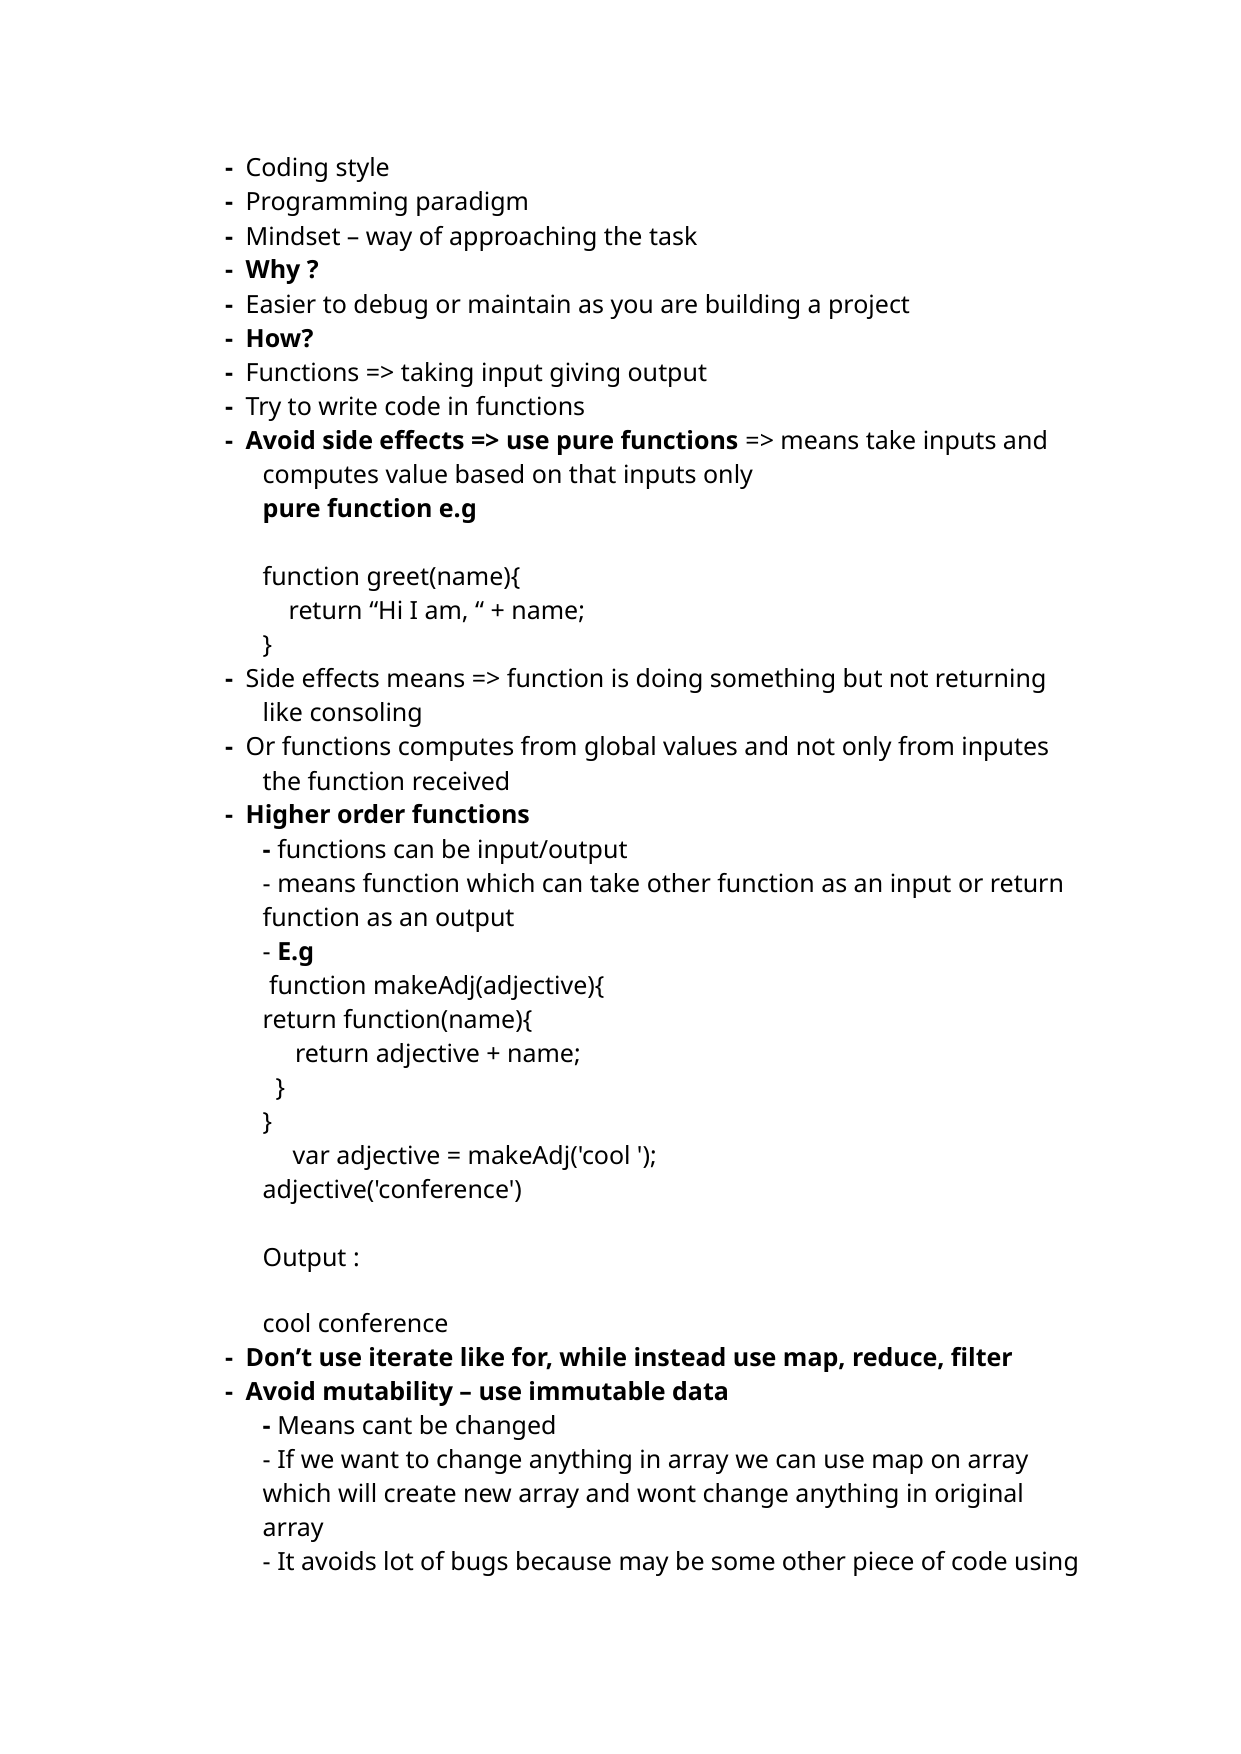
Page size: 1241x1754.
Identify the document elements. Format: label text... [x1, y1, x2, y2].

list Functions => taking input giving output [225, 354, 1090, 388]
list return function(name){ [262, 1002, 1090, 1036]
list Programming paradigm [225, 184, 1090, 218]
list Side effects means => function is doing something but not returning like consoling [225, 661, 1090, 729]
list Or functions computes from global values and not only from inputes the function received [225, 729, 1090, 797]
list How? [225, 320, 1090, 354]
list Easier to debug or maintain as you are building a project [225, 286, 1090, 320]
list Why ? [225, 252, 1090, 286]
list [225, 1373, 1090, 1578]
list Avoid side effects => use pure functions => means take inputs and computes value based on that inputs only pure function e.g function greet(name){ return “Hi I am, “ + name; } [225, 422, 1090, 661]
list Coding style [225, 150, 1090, 184]
list Try to write code in functions [225, 388, 1090, 422]
list } } [262, 1070, 1090, 1138]
list adjective('conference') Output : [262, 1172, 1090, 1305]
list cool conference [262, 1305, 1090, 1339]
list Don’t use iterate like for, while instead use map, reduce, filter [225, 1339, 1090, 1373]
text var adjective = makeAdj('cool '); [150, 1138, 1090, 1172]
list return adjective + name; [262, 1036, 1090, 1070]
list Higher order functions - functions can be input/output - means function which can take other function as an input or return function as an output - E.g function makeAdj(adjective){ [225, 797, 1090, 1002]
list Mindset – way of approaching the task [225, 218, 1090, 252]
